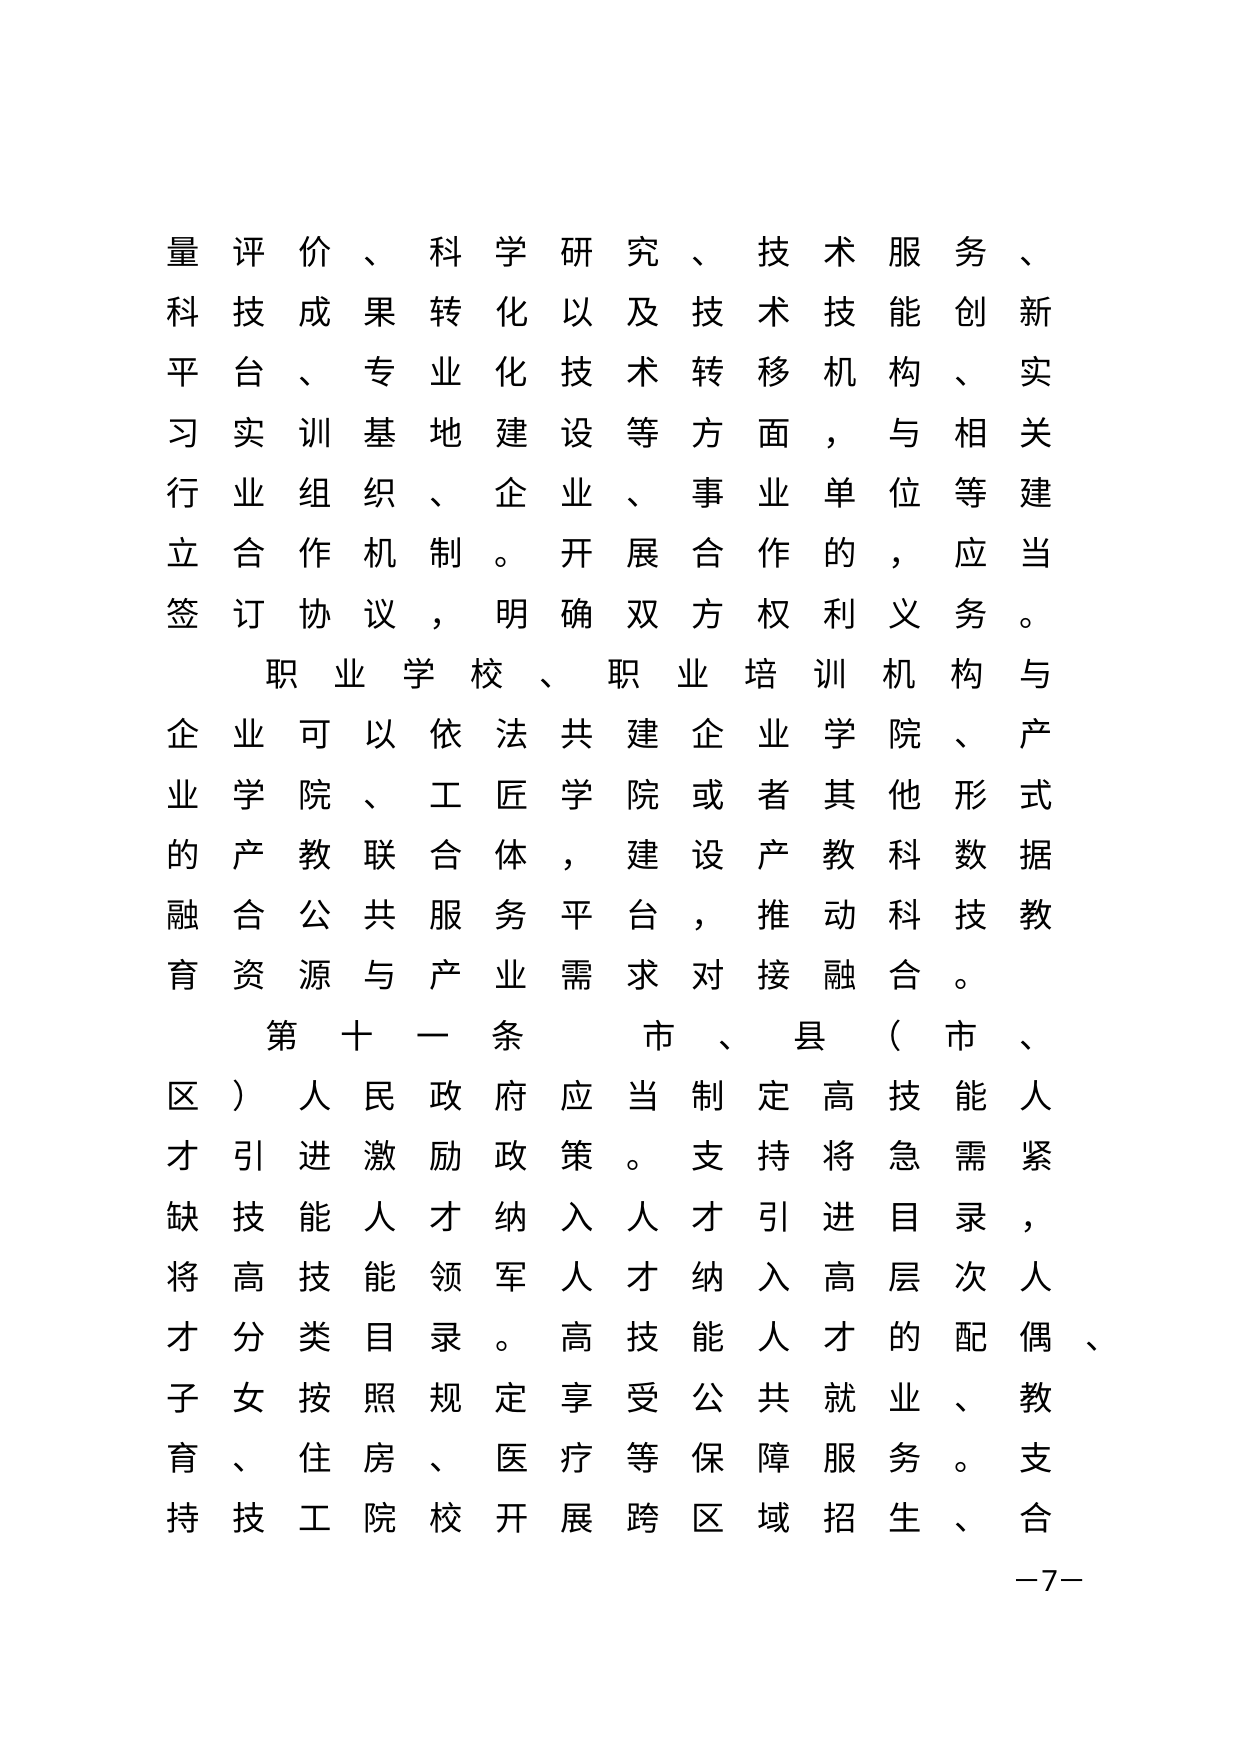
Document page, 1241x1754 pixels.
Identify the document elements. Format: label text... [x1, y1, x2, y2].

text 职业学校、职业培训机构与企业可以依法共建企业学院、产业学院、工匠学院或者其他形式的产教联合体，建设产教科数据融合公共服务平台，推动科技教育资源与产业需求对接融合。 [167, 642, 1085, 1003]
text 第十一条 市、县（市、区）人民政府应当制定高技能人才引进激励政策。支持将急需紧缺技能人才纳入人才引进目录，将高技能领军人才纳入高层次人才分类目录。高技能人才的配偶、子女按照规定享受公共就业、教育、住房、医疗等保障服务。支持技工院校开展跨区域招生、合作办学。 [167, 1003, 1085, 1546]
